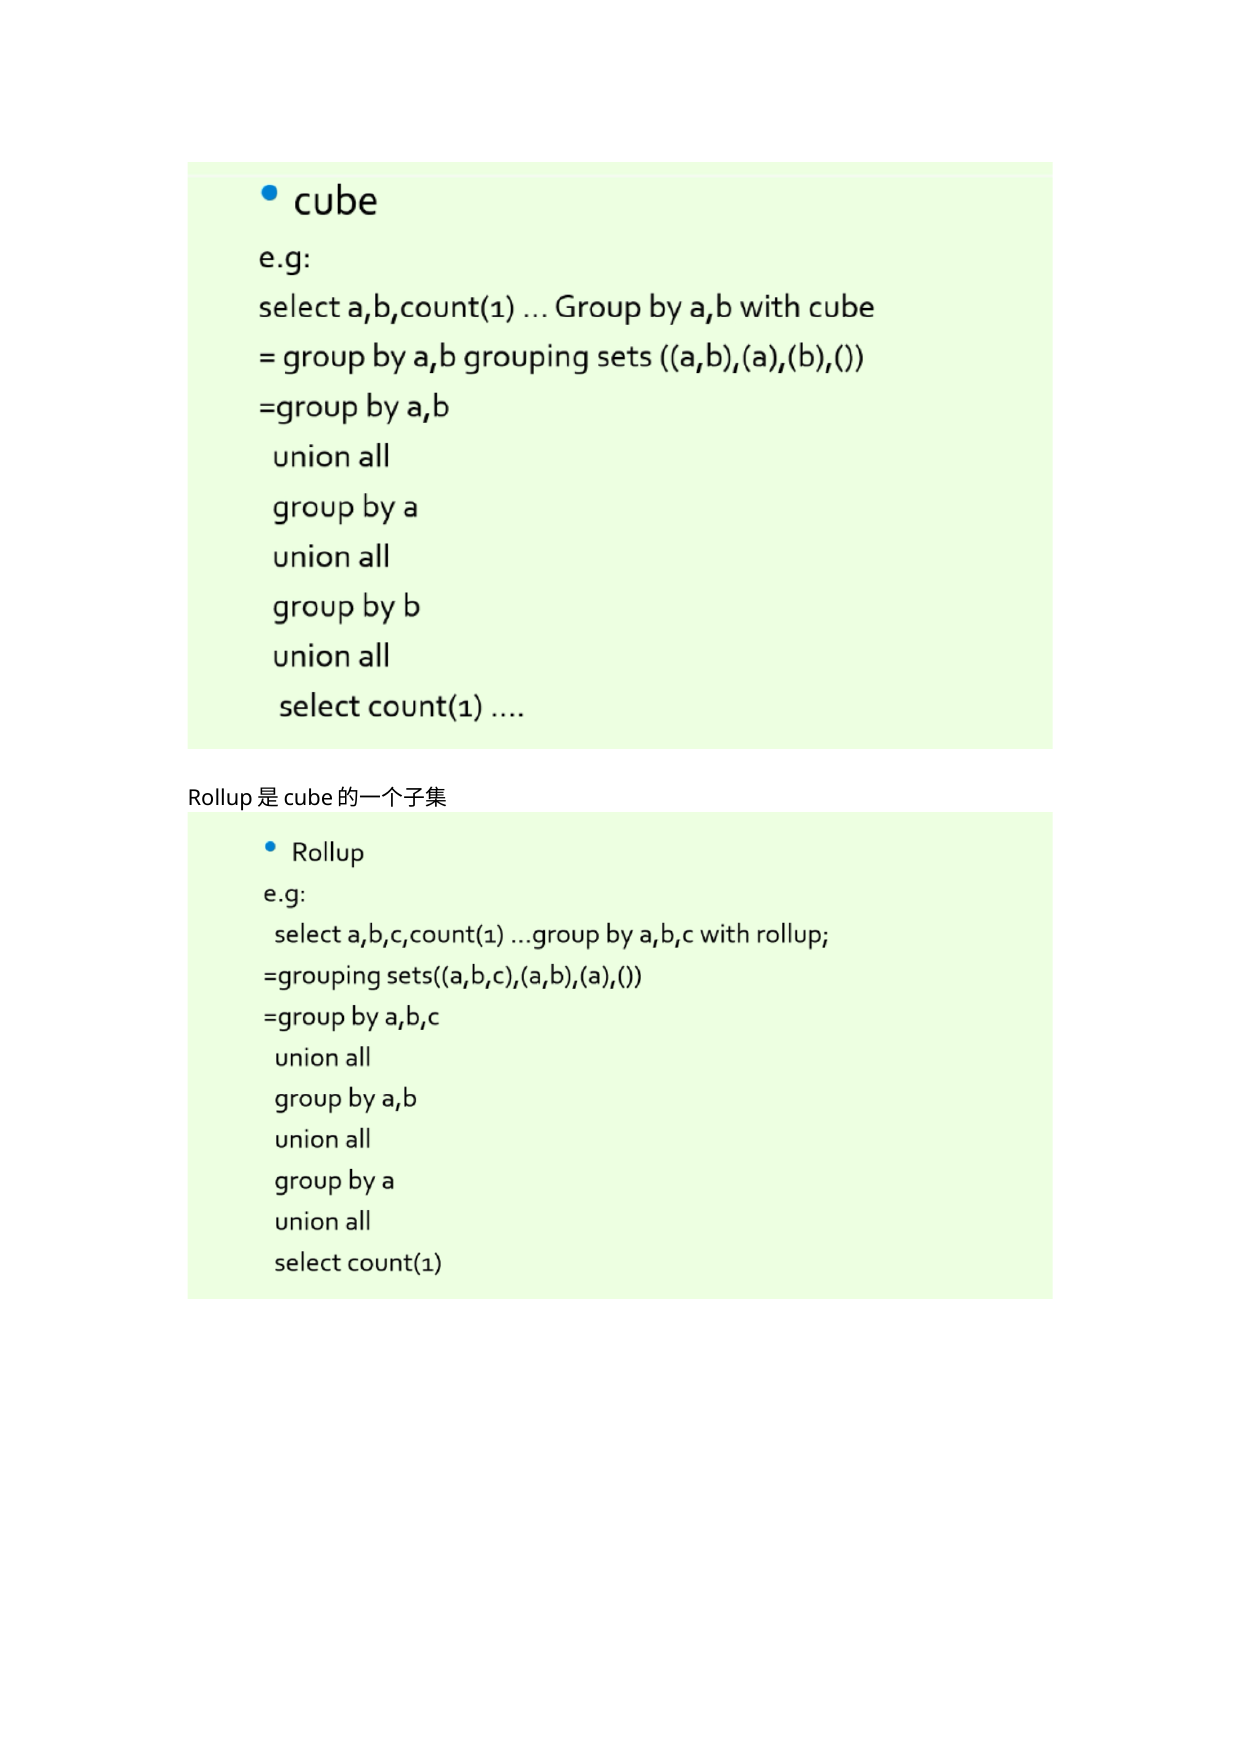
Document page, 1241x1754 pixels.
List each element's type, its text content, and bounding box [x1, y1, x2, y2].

picture [187, 812, 1053, 1299]
picture [187, 162, 1053, 749]
text Rollup是cube的一个子集 [187, 779, 1053, 812]
